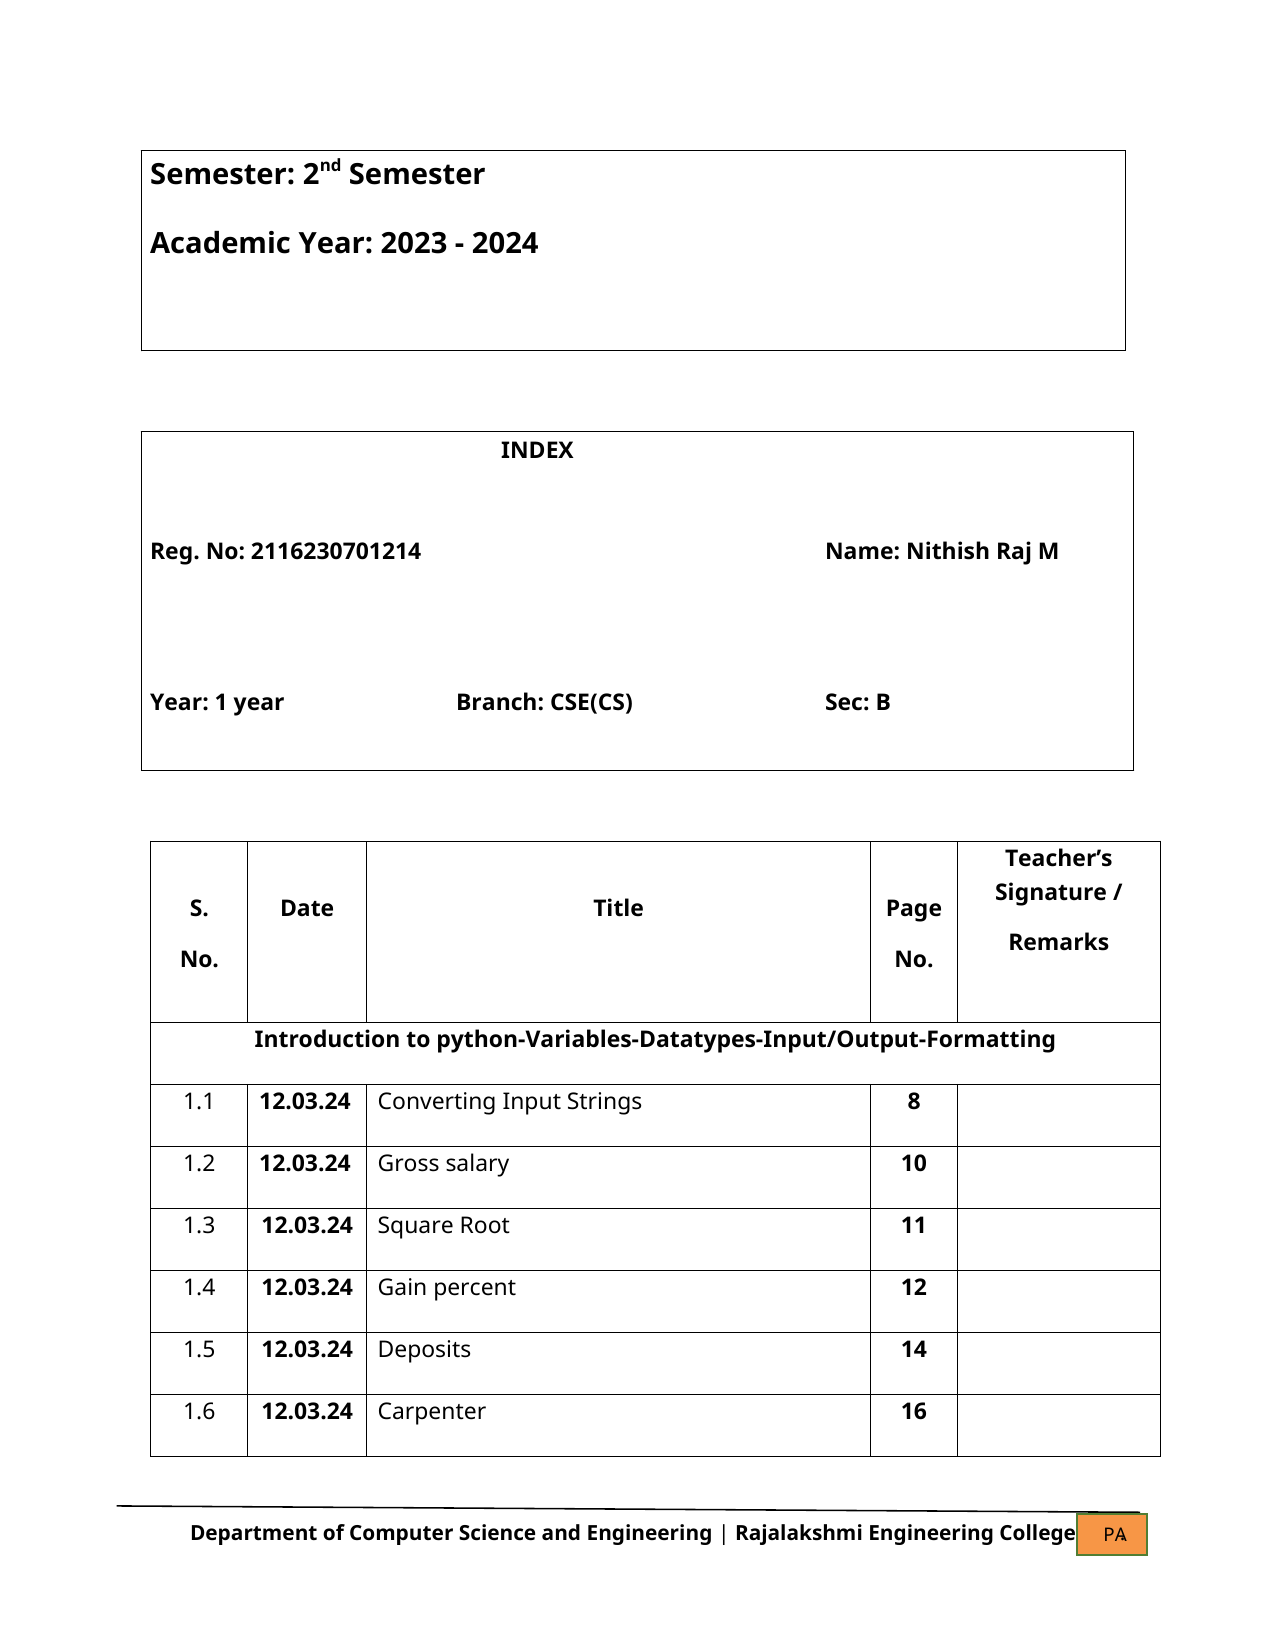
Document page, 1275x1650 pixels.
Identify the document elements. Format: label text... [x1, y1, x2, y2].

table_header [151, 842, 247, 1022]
subtitle Semester: 2nd Semester [142, 151, 1125, 193]
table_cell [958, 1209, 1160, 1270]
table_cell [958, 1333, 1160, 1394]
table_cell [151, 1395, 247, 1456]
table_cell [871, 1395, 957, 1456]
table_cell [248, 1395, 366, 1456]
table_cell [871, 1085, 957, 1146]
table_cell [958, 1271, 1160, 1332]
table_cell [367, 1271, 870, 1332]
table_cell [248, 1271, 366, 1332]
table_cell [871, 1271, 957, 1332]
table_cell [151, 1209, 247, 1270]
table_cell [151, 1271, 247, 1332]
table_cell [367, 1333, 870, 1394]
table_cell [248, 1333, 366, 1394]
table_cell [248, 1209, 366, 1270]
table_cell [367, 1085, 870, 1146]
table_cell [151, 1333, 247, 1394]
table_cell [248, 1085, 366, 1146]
text Reg. No: 2116230701214 Name: Nithish Raj M [142, 532, 1133, 566]
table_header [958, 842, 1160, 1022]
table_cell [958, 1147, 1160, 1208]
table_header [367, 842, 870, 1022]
text INDEX [142, 432, 1133, 465]
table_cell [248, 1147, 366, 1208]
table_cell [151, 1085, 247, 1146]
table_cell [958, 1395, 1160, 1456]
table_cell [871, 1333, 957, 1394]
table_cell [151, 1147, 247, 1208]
subtitle Academic Year: 2023 - 2024 [142, 219, 1125, 262]
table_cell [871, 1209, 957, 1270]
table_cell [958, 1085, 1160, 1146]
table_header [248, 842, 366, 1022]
text Year: 1 year Branch: CSE(CS) Sec: B [142, 683, 1133, 717]
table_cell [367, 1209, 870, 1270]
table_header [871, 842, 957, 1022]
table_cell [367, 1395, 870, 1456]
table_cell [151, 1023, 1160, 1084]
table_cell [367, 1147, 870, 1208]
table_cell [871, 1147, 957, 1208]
